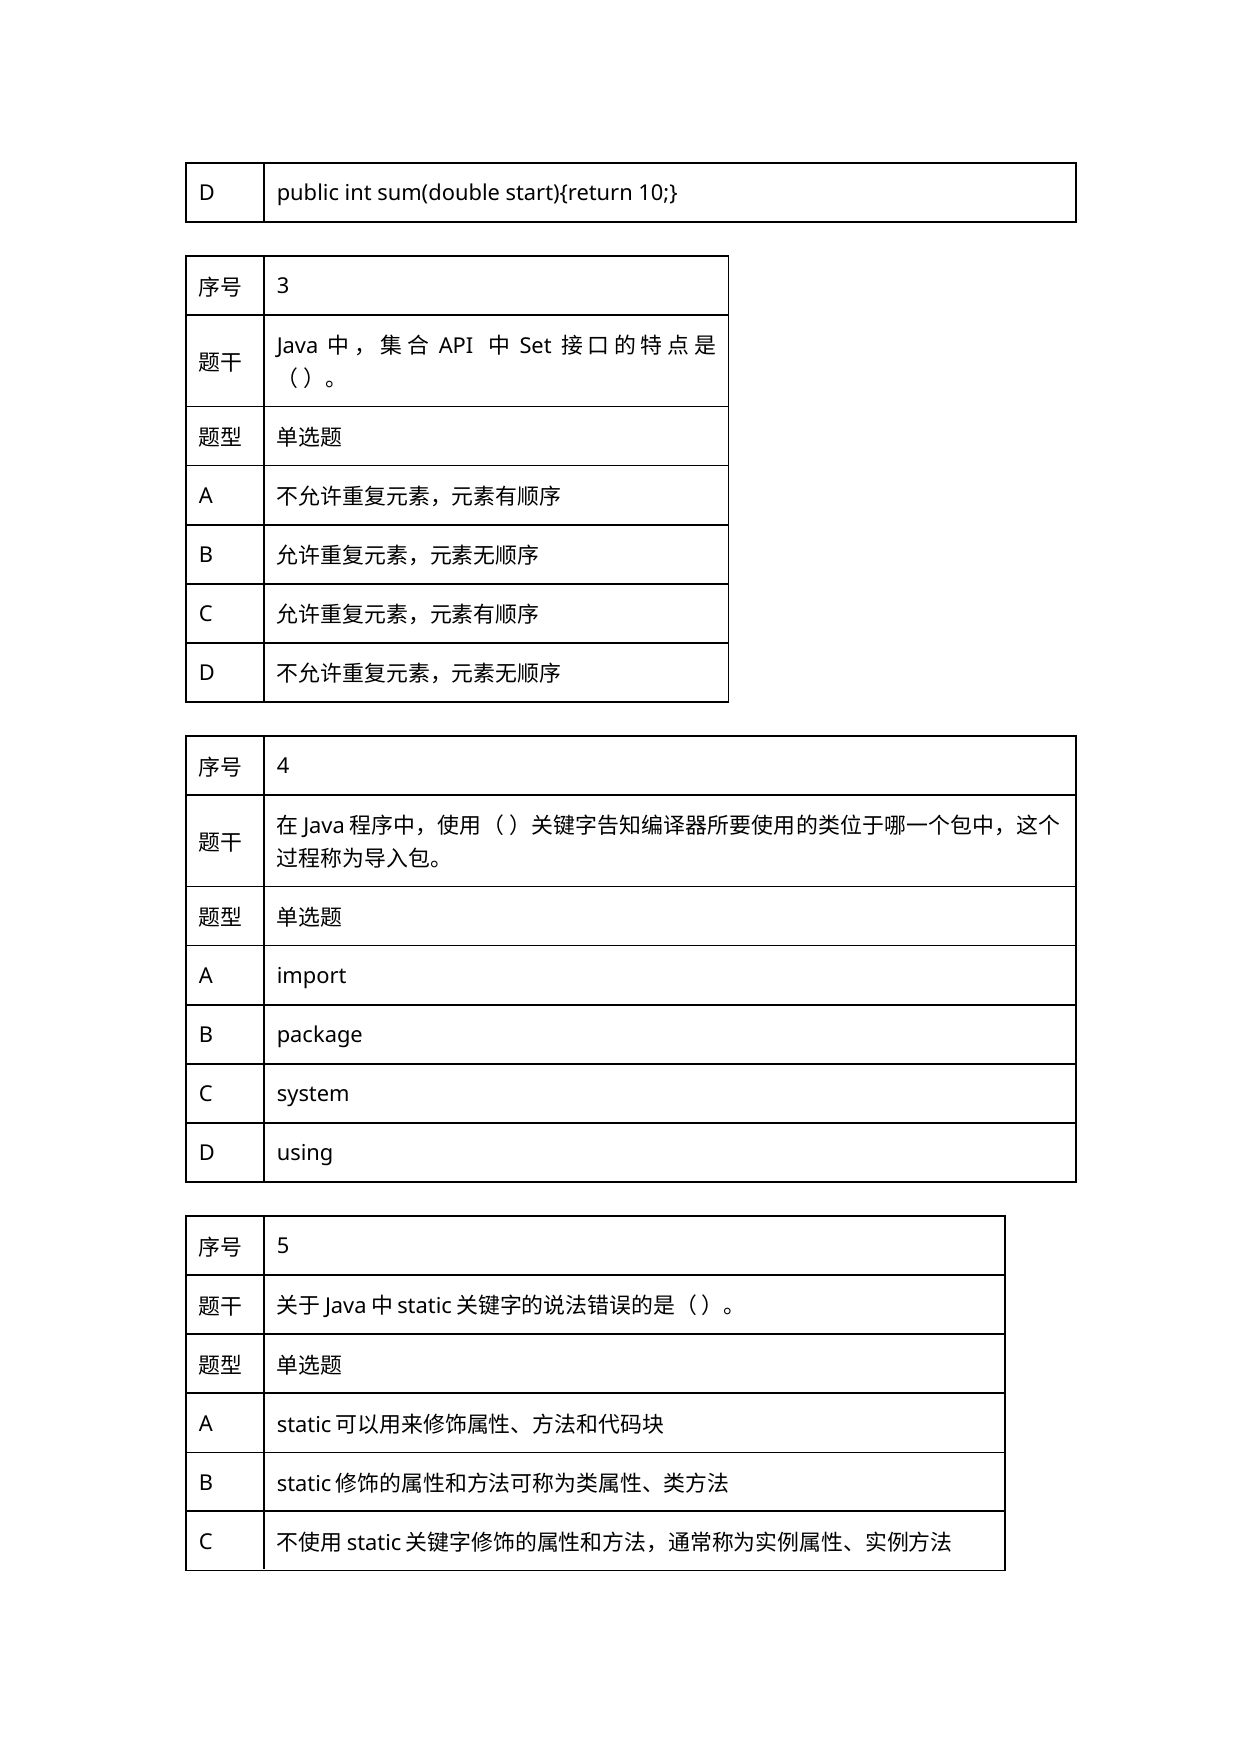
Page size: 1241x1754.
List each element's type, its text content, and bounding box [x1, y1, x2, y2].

table_cell 允许重复元素，元素有顺序 [265, 585, 728, 642]
table_header 序号 [187, 737, 263, 794]
table_cell import [265, 946, 1075, 1004]
table_cell static修饰的属性和方法可称为类属性、类方法 [265, 1453, 1004, 1510]
table_cell 单选题 [265, 1335, 1004, 1392]
table_cell 关于Java中static关键字的说法错误的是（ ）。 [265, 1276, 1004, 1333]
table_header 5 [265, 1217, 1004, 1274]
table_cell public int sum(double start){return 10;} [265, 164, 1075, 221]
table_cell 不允许重复元素，元素无顺序 [265, 644, 728, 701]
table_cell A [187, 946, 263, 1004]
table_cell 题干 [187, 316, 263, 406]
table_cell A [187, 466, 263, 524]
table_cell 单选题 [265, 887, 1075, 945]
table_header 4 [265, 737, 1075, 794]
table_cell 不允许重复元素，元素有顺序 [265, 466, 728, 524]
table_cell 单选题 [265, 407, 728, 465]
table_cell C [187, 1512, 263, 1569]
table_cell B [187, 526, 263, 583]
table_cell 题型 [187, 1335, 263, 1392]
table_cell package [265, 1006, 1075, 1063]
table_cell B [187, 1006, 263, 1063]
table_header 序号 [187, 1217, 263, 1274]
table_cell 在Java程序中，使用（ ）关键字告知编译器所要使用的类位于哪一个包中，这个过程称为导入包。 [265, 796, 1075, 886]
table_cell C [187, 585, 263, 642]
table_cell 题干 [187, 796, 263, 886]
table_cell using [265, 1124, 1075, 1181]
table_cell 题型 [187, 887, 263, 945]
table_cell A [187, 1394, 263, 1451]
table_cell C [187, 1065, 263, 1122]
table_cell D [187, 644, 263, 701]
table_header 序号 [187, 257, 263, 314]
table_header 3 [265, 257, 728, 314]
table_cell Java中，集合API 中Set接口的特点是（ ）。 [265, 316, 728, 406]
table_cell 题型 [187, 407, 263, 465]
table_cell B [187, 1453, 263, 1510]
table_cell 不使用static关键字修饰的属性和方法，通常称为实例属性、实例方法 [265, 1512, 1004, 1569]
table_cell D [187, 1124, 263, 1181]
table_cell static可以用来修饰属性、方法和代码块 [265, 1394, 1004, 1451]
table_cell 允许重复元素，元素无顺序 [265, 526, 728, 583]
table_cell system [265, 1065, 1075, 1122]
table_cell D [187, 164, 263, 221]
table_cell 题干 [187, 1276, 263, 1333]
